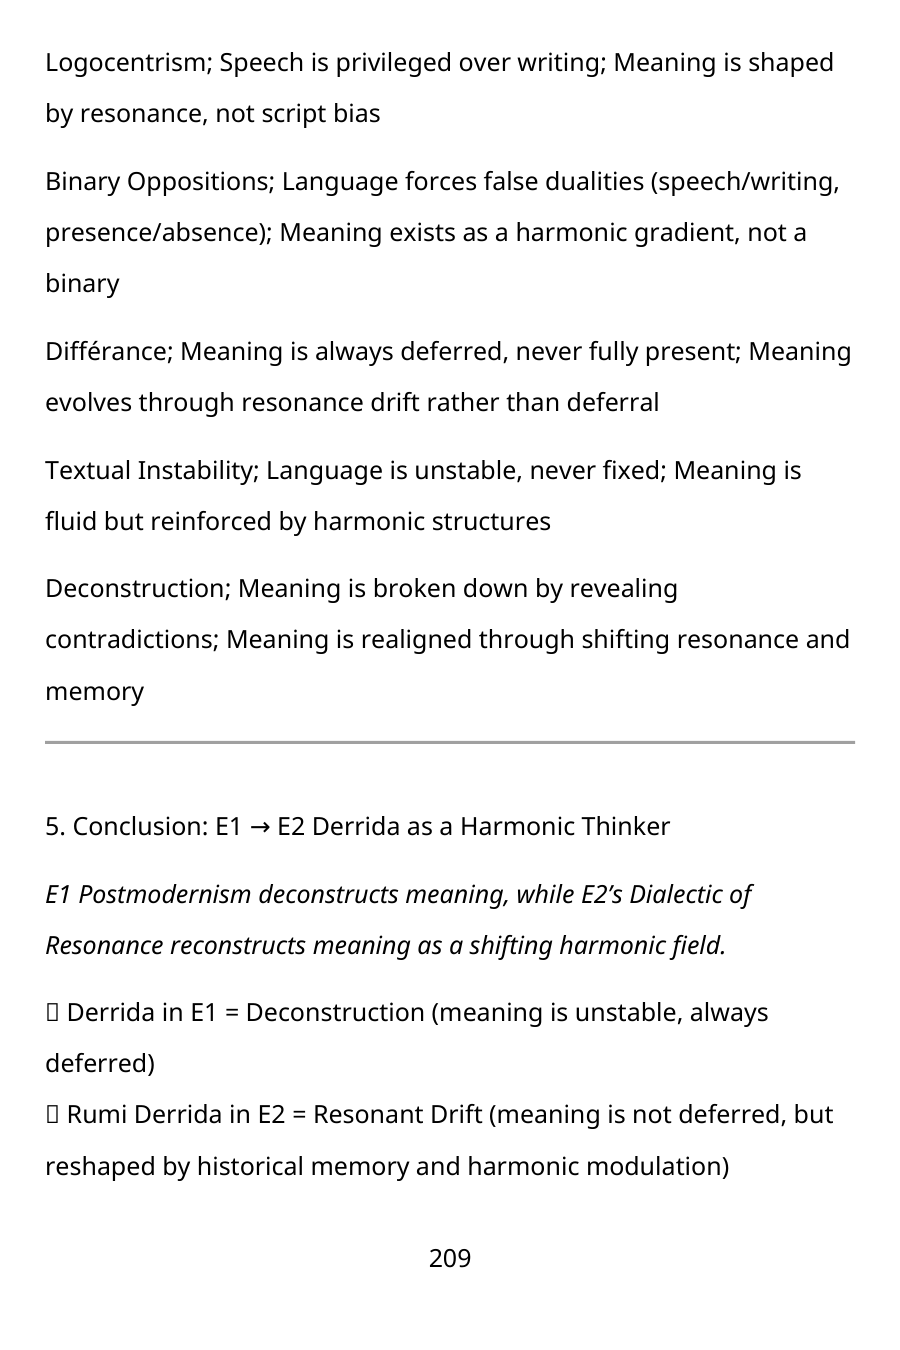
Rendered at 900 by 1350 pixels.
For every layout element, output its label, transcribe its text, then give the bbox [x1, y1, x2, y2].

text Logocentrism; Speech is privileged over writing; Meaning is shaped by resonance, not script bias [45, 45, 855, 130]
text Textual Instability; Language is unstable, never fixed; Meaning is fluid but reinforced by harmonic structures [45, 452, 855, 537]
text Deconstruction; Meaning is broken down by revealing contradictions; Meaning is realigned through shifting resonance and memory [45, 571, 855, 707]
text Différance; Meaning is always deferred, never fully present; Meaning evolves through resonance drift rather than deferral [45, 333, 855, 419]
text 5. Conclusion: E1 → E2 Derrida as a Harmonic Thinker [45, 808, 855, 843]
text E1 Postmodernism deconstructs meaning, while E2’s Dialectic of Resonance reconstructs meaning as a shifting harmonic field. [45, 876, 855, 961]
text Binary Oppositions; Language forces false dualities (speech/writing, presence/absence); Meaning exists as a harmonic gradient, not a binary [45, 164, 855, 300]
text 🔹 Derrida in E1 = Deconstruction (meaning is unstable, always deferred) 🔹 Rumi Derrida in E2 = Resonant Drift (meaning is not deferred, but reshaped by historical memory and harmonic modulation) [45, 995, 855, 1182]
